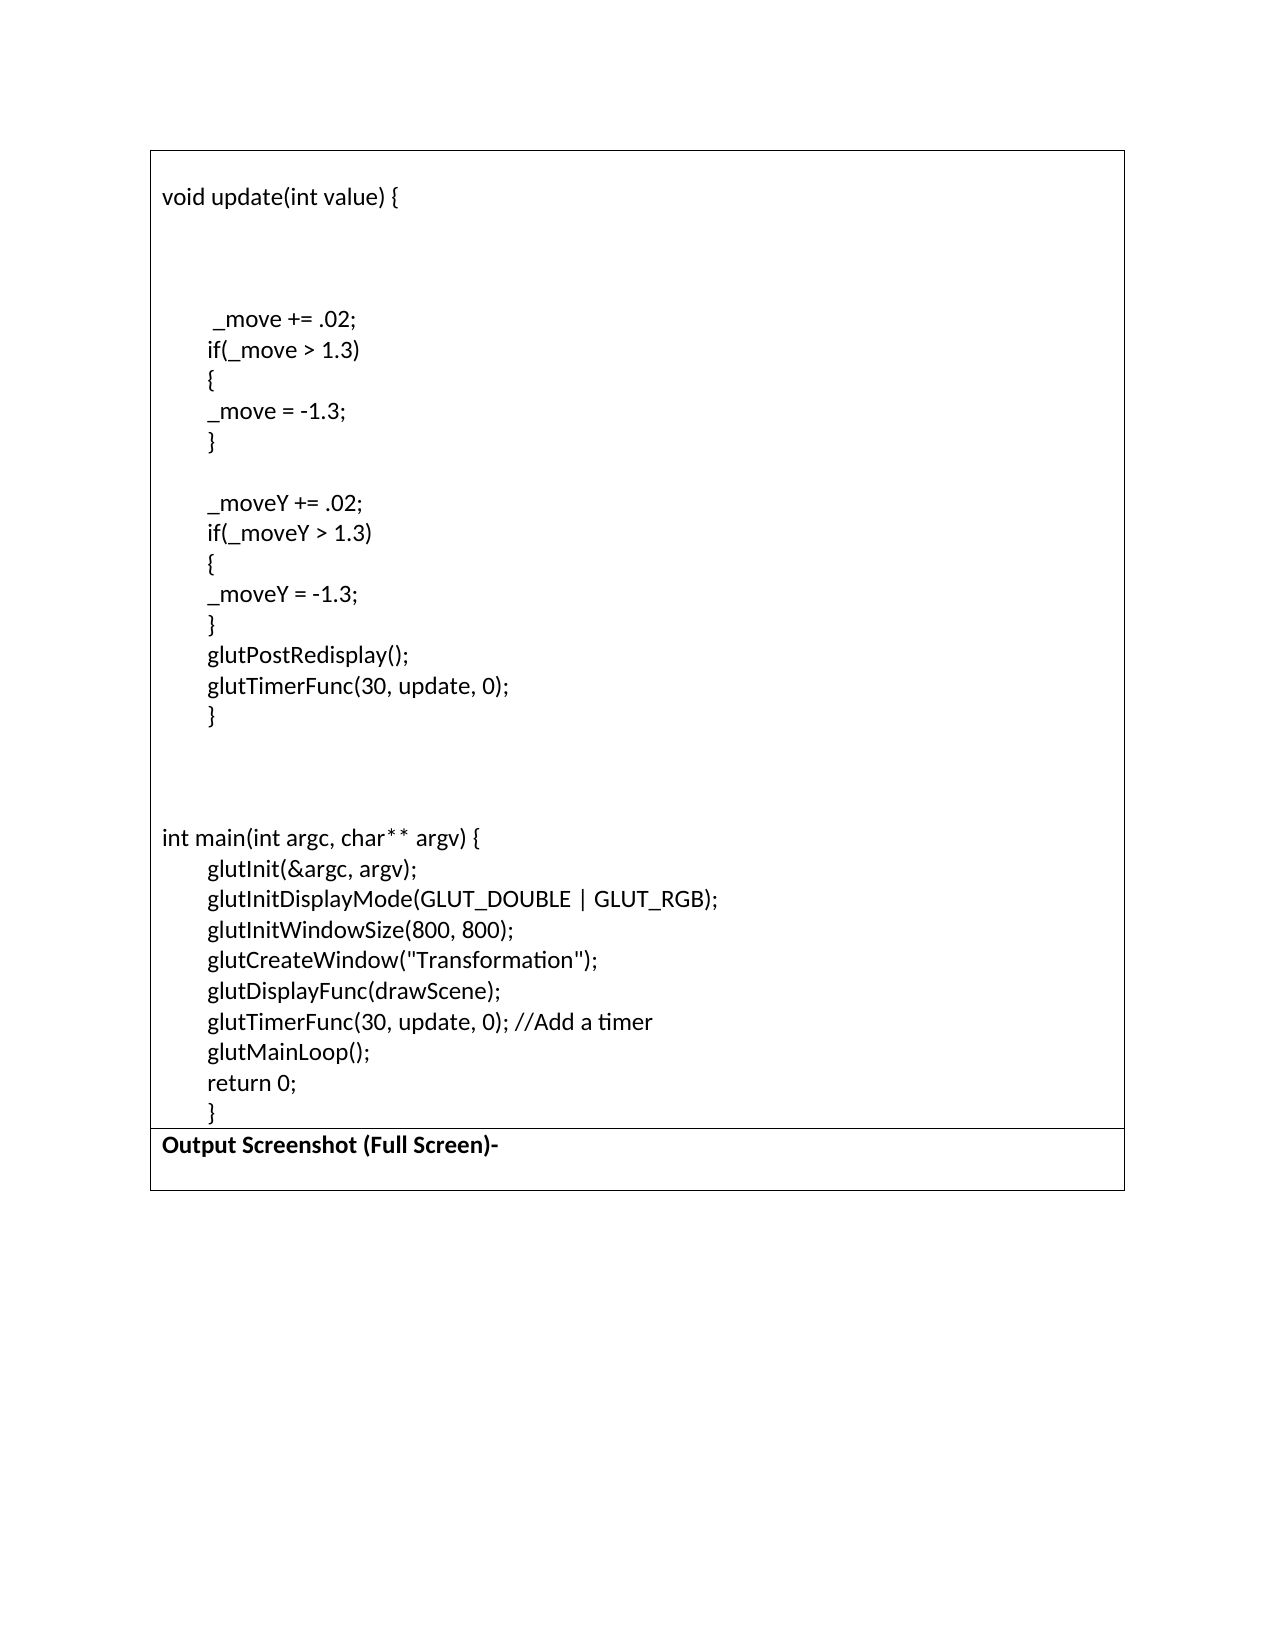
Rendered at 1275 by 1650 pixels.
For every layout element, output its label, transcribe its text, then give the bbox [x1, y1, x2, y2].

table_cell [151, 151, 1124, 1128]
table_cell Output Screenshot (Full Screen)- [151, 1129, 1124, 1190]
